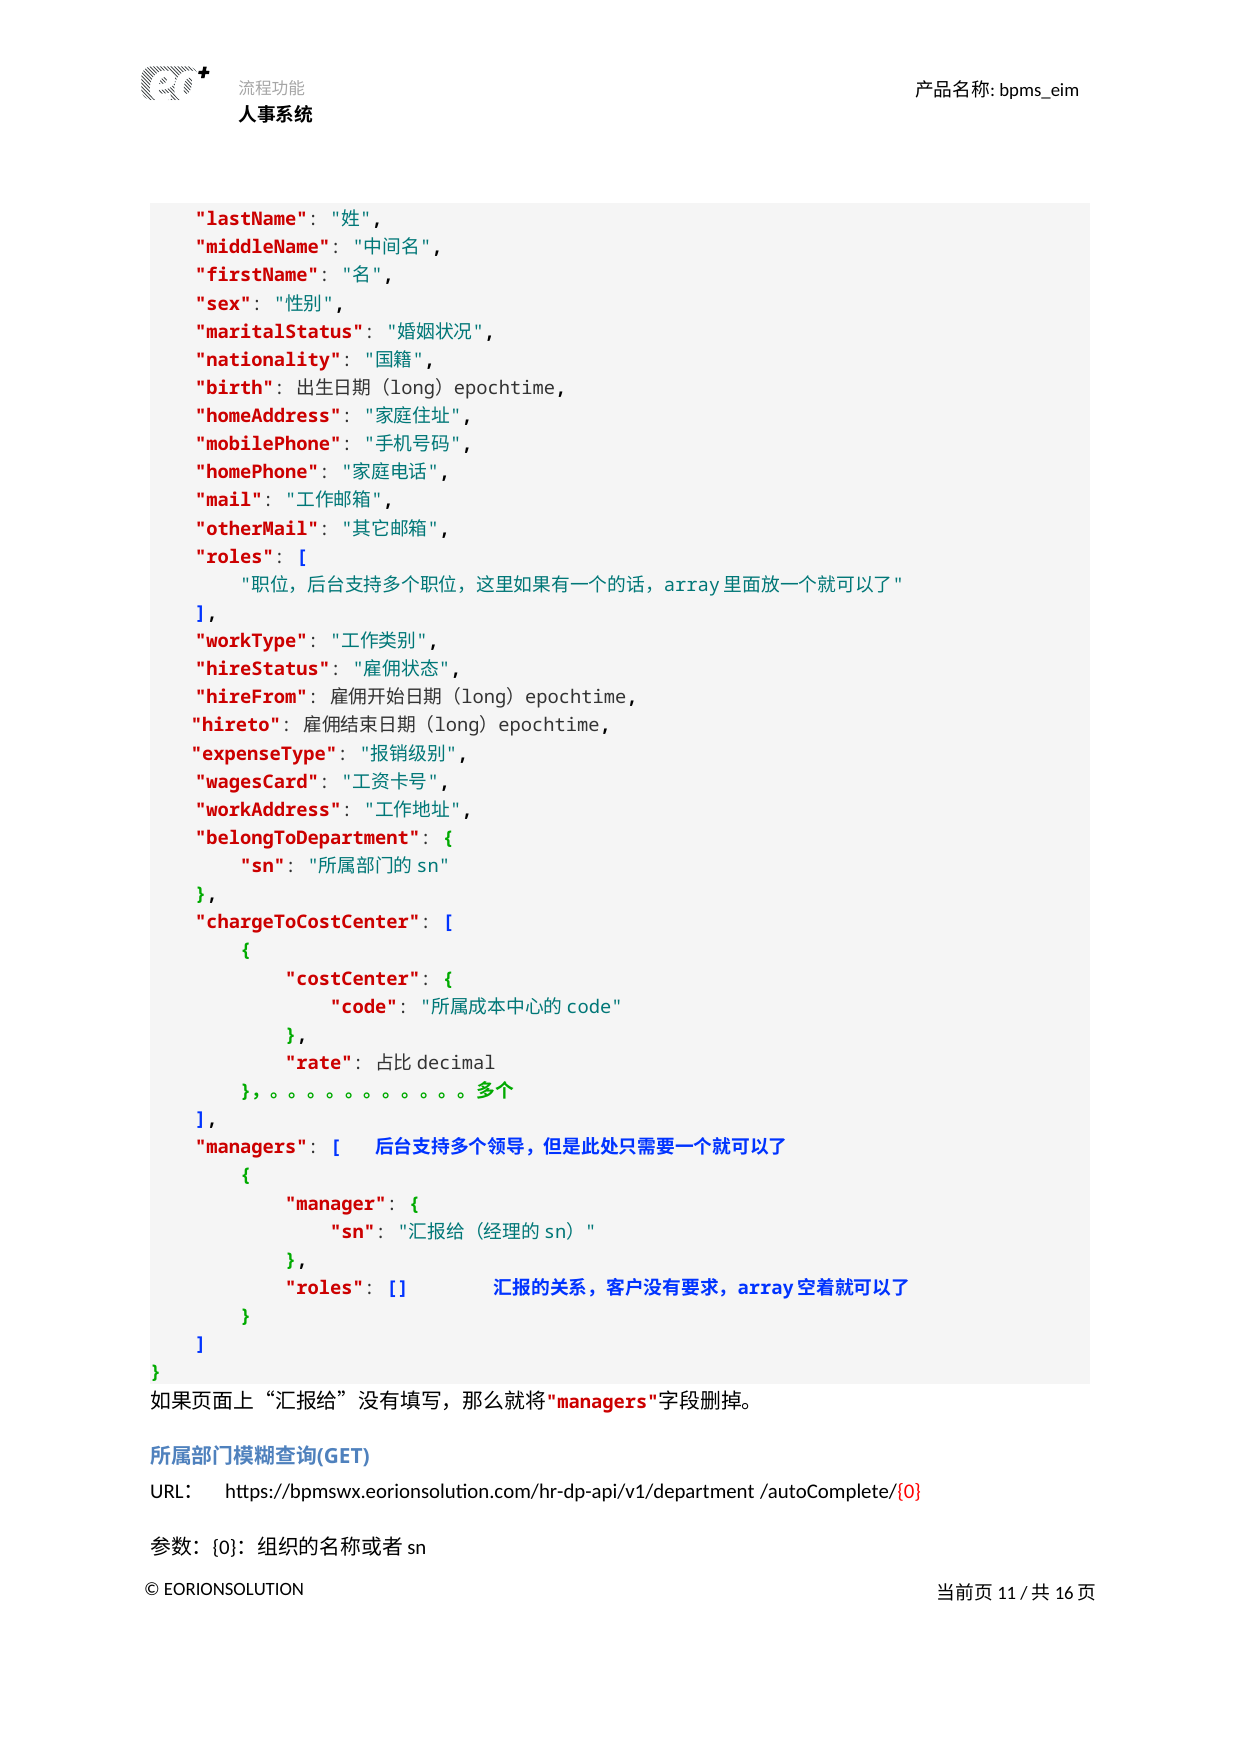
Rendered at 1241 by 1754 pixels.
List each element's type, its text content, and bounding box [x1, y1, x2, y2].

text "wagesCard": "工资卡号", [150, 765, 1090, 793]
text "code": "所属成本中心的code" [150, 990, 1090, 1018]
text { [150, 1159, 1090, 1187]
text }, [150, 1243, 1090, 1272]
picture [135, 63, 216, 105]
text "homeAddress": "家庭住址", [150, 400, 1090, 428]
text "managers": [ 后台支持多个领导，但是此处只需要一个就可以了 [150, 1131, 1090, 1159]
text { [150, 934, 1090, 962]
text "expenseType": "报销级别", [150, 737, 1090, 765]
text "职位，后台支持多个职位，这里如果有一个的话，array里面放一个就可以了" [150, 568, 1090, 597]
text URL： https://bpmswx.eorionsolution.com/hr-dp-api/v1/department /autoComplete/{0} [150, 1474, 1090, 1504]
text ], [150, 597, 1090, 625]
text 参数：{0}：组织的名称或者sn [150, 1530, 1090, 1560]
text } [150, 1300, 1090, 1328]
text "chargeToCostCenter": [ [150, 906, 1090, 934]
text "roles": [] 汇报的关系，客户没有要求，array空着就可以了 [150, 1272, 1090, 1300]
text "birth": 出生日期（long）epochtime, [150, 372, 1090, 400]
text "costCenter": { [150, 962, 1090, 990]
text "hireFrom": 雇佣开始日期（long）epochtime, [150, 681, 1090, 709]
text "mobilePhone": "手机号码", [150, 428, 1090, 456]
text } [150, 1356, 1090, 1384]
text "hireto": 雇佣结束日期（long）epochtime, [150, 709, 1090, 737]
text "sex": "性别", [150, 287, 1090, 315]
text "roles": [ [150, 540, 1090, 568]
text "hireStatus": "雇佣状态", [150, 653, 1090, 681]
text "sn": "所属部门的sn" [150, 850, 1090, 878]
text ], [150, 1103, 1090, 1131]
text "otherMail": "其它邮箱", [150, 512, 1090, 540]
text "sn": "汇报给（经理的sn）" [150, 1215, 1090, 1243]
text "maritalStatus": "婚姻状况", [150, 315, 1090, 343]
text "mail": "工作邮箱", [150, 484, 1090, 512]
text "lastName": "姓", [150, 203, 1090, 231]
text }, [150, 878, 1090, 906]
text ] [150, 1328, 1090, 1356]
text "workType": "工作类别", [150, 625, 1090, 653]
text "workAddress": "工作地址", [150, 793, 1090, 822]
text "rate": 占比 decimal [150, 1047, 1090, 1075]
text }，。。。。。。。。。。。多个 [150, 1075, 1090, 1103]
text "nationality": "国籍", [150, 343, 1090, 372]
text "manager": { [150, 1187, 1090, 1215]
text "belongToDepartment": { [150, 822, 1090, 850]
text "firstName": "名", [150, 259, 1090, 287]
text }, [150, 1018, 1090, 1047]
text 如果页面上“汇报给”没有填写，那么就将"managers"字段删掉。 [150, 1384, 1090, 1414]
text "middleName": "中间名", [150, 231, 1090, 259]
text "homePhone": "家庭电话", [150, 456, 1090, 484]
subtitle 所属部门模糊查询(GET) [150, 1439, 1090, 1470]
